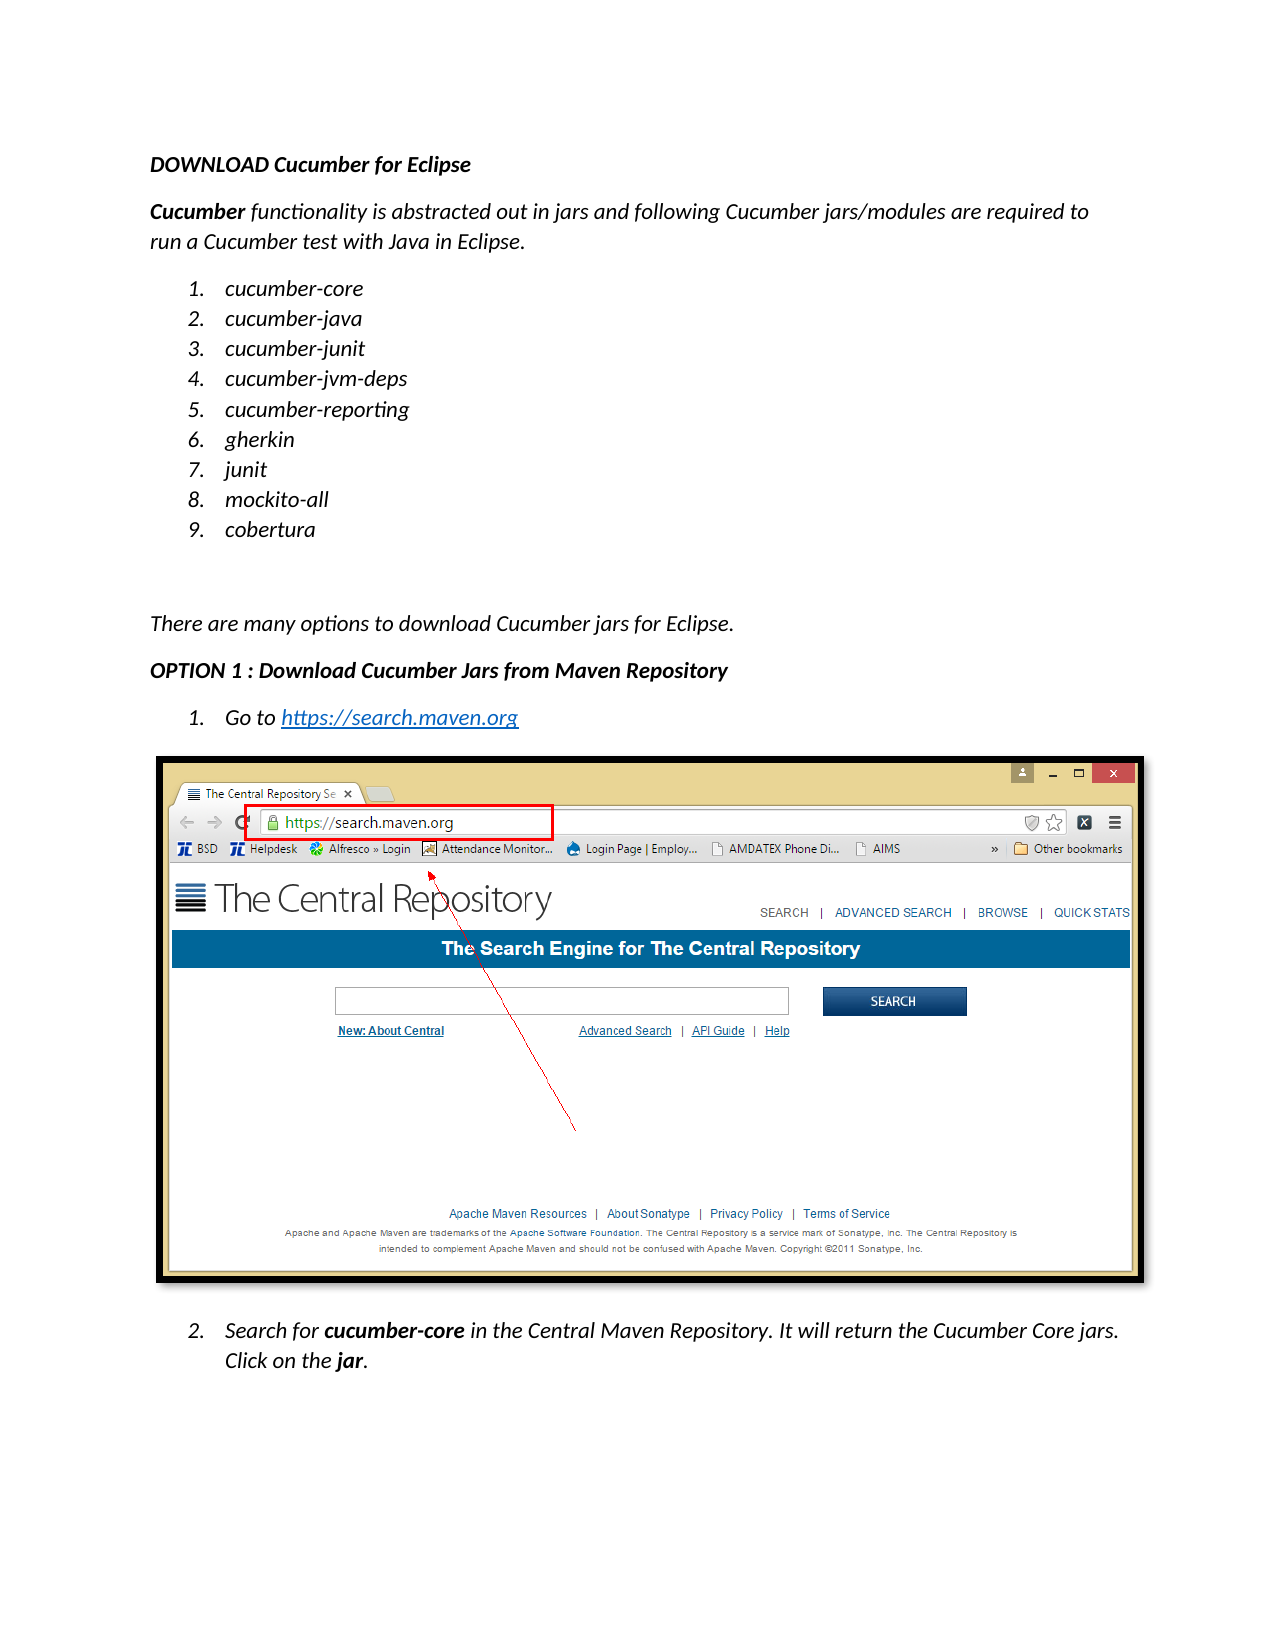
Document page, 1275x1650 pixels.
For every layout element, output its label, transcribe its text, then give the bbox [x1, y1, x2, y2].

list cucumber-jvm-deps [187, 364, 1125, 393]
list cucumber-junit [187, 334, 1125, 362]
text Cucumber functionality is abstracted out in jars and following Cucumber jars/modules are required to run a Cucumber test with Java in Eclipse. [150, 197, 1125, 255]
list cucumber-java [187, 304, 1125, 332]
text There are many options to download Cucumber jars for Eclipse. [150, 609, 1125, 637]
list mockito-all [187, 485, 1125, 513]
list cobertura [187, 516, 1125, 544]
list Search for cucumber-core in the Central Maven Repository. It will return the Cucumber Core jars. Click on the jar. [187, 1316, 1125, 1374]
list gherkin [187, 425, 1125, 453]
text DOWNLOAD Cucumber for Eclipse [150, 150, 1125, 178]
list Go to https://search.maven.org [187, 703, 1125, 731]
list cucumber-reporting [187, 395, 1125, 423]
list cucumber-core [187, 274, 1125, 302]
text OPTION 1 : Download Cucumber Jars from Maven Repository [150, 656, 1125, 684]
picture [163, 763, 1138, 1276]
list junit [187, 455, 1125, 483]
